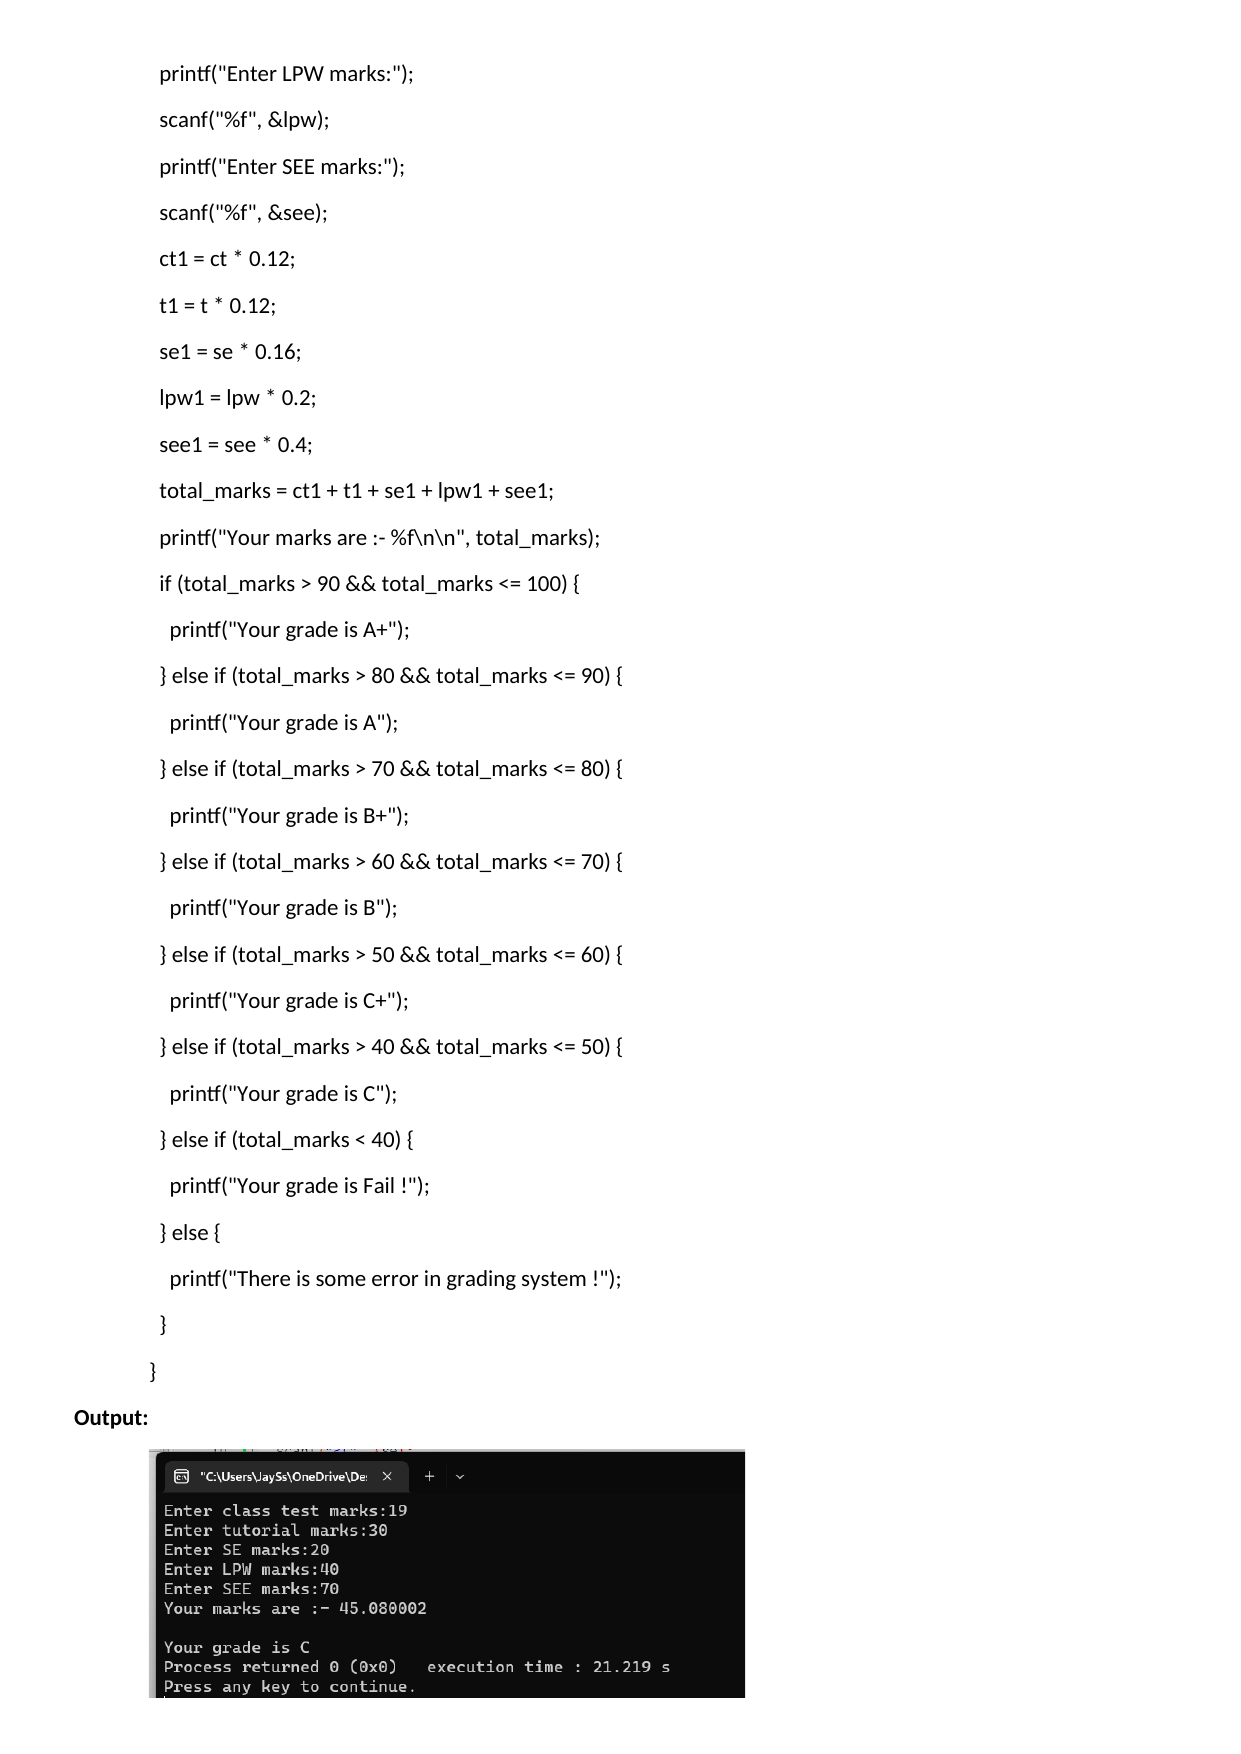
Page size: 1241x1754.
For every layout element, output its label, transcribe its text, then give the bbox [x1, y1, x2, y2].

text if (total_marks > 90 && total_marks <= 100) { [149, 569, 1196, 597]
text printf("Your grade is C+"); [149, 986, 1196, 1014]
text } else if (total_marks > 40 && total_marks <= 50) { [149, 1032, 1196, 1061]
text } else if (total_marks > 80 && total_marks <= 90) { [149, 662, 1196, 690]
text printf("Your grade is A"); [149, 708, 1196, 736]
text printf("Your grade is C"); [149, 1079, 1196, 1107]
text printf("Enter LPW marks:"); [149, 59, 1196, 87]
text printf("There is some error in grading system !"); [149, 1264, 1196, 1292]
text printf("Your grade is A+"); [149, 615, 1196, 643]
text printf("Your grade is Fail !"); [149, 1172, 1196, 1199]
text printf("Your grade is B"); [149, 893, 1196, 921]
text total_marks = ct1 + t1 + se1 + lpw1 + see1; [149, 476, 1196, 504]
text see1 = see * 0.4; [149, 430, 1196, 458]
text } else if (total_marks > 50 && total_marks <= 60) { [149, 940, 1196, 968]
text scanf("%f", &lpw); [149, 105, 1196, 133]
text ct1 = ct * 0.12; [149, 244, 1196, 272]
text lpw1 = lpw * 0.2; [149, 383, 1196, 412]
text Output: [74, 1403, 1196, 1431]
text se1 = se * 0.16; [149, 337, 1196, 365]
picture [148, 1449, 746, 1698]
text scanf("%f", &see); [149, 198, 1196, 226]
text } else if (total_marks > 70 && total_marks <= 80) { [149, 754, 1196, 782]
text printf("Your grade is B+"); [149, 801, 1196, 829]
text } else if (total_marks > 60 && total_marks <= 70) { [149, 847, 1196, 875]
text } else { [149, 1218, 1196, 1246]
text printf("Enter SEE marks:"); [149, 152, 1196, 180]
text printf("Your marks are :- %f\n\n", total_marks); [149, 523, 1196, 551]
text } else if (total_marks < 40) { [149, 1125, 1196, 1153]
text t1 = t * 0.12; [149, 291, 1196, 319]
text } [149, 1357, 1196, 1385]
text } [149, 1311, 1196, 1339]
